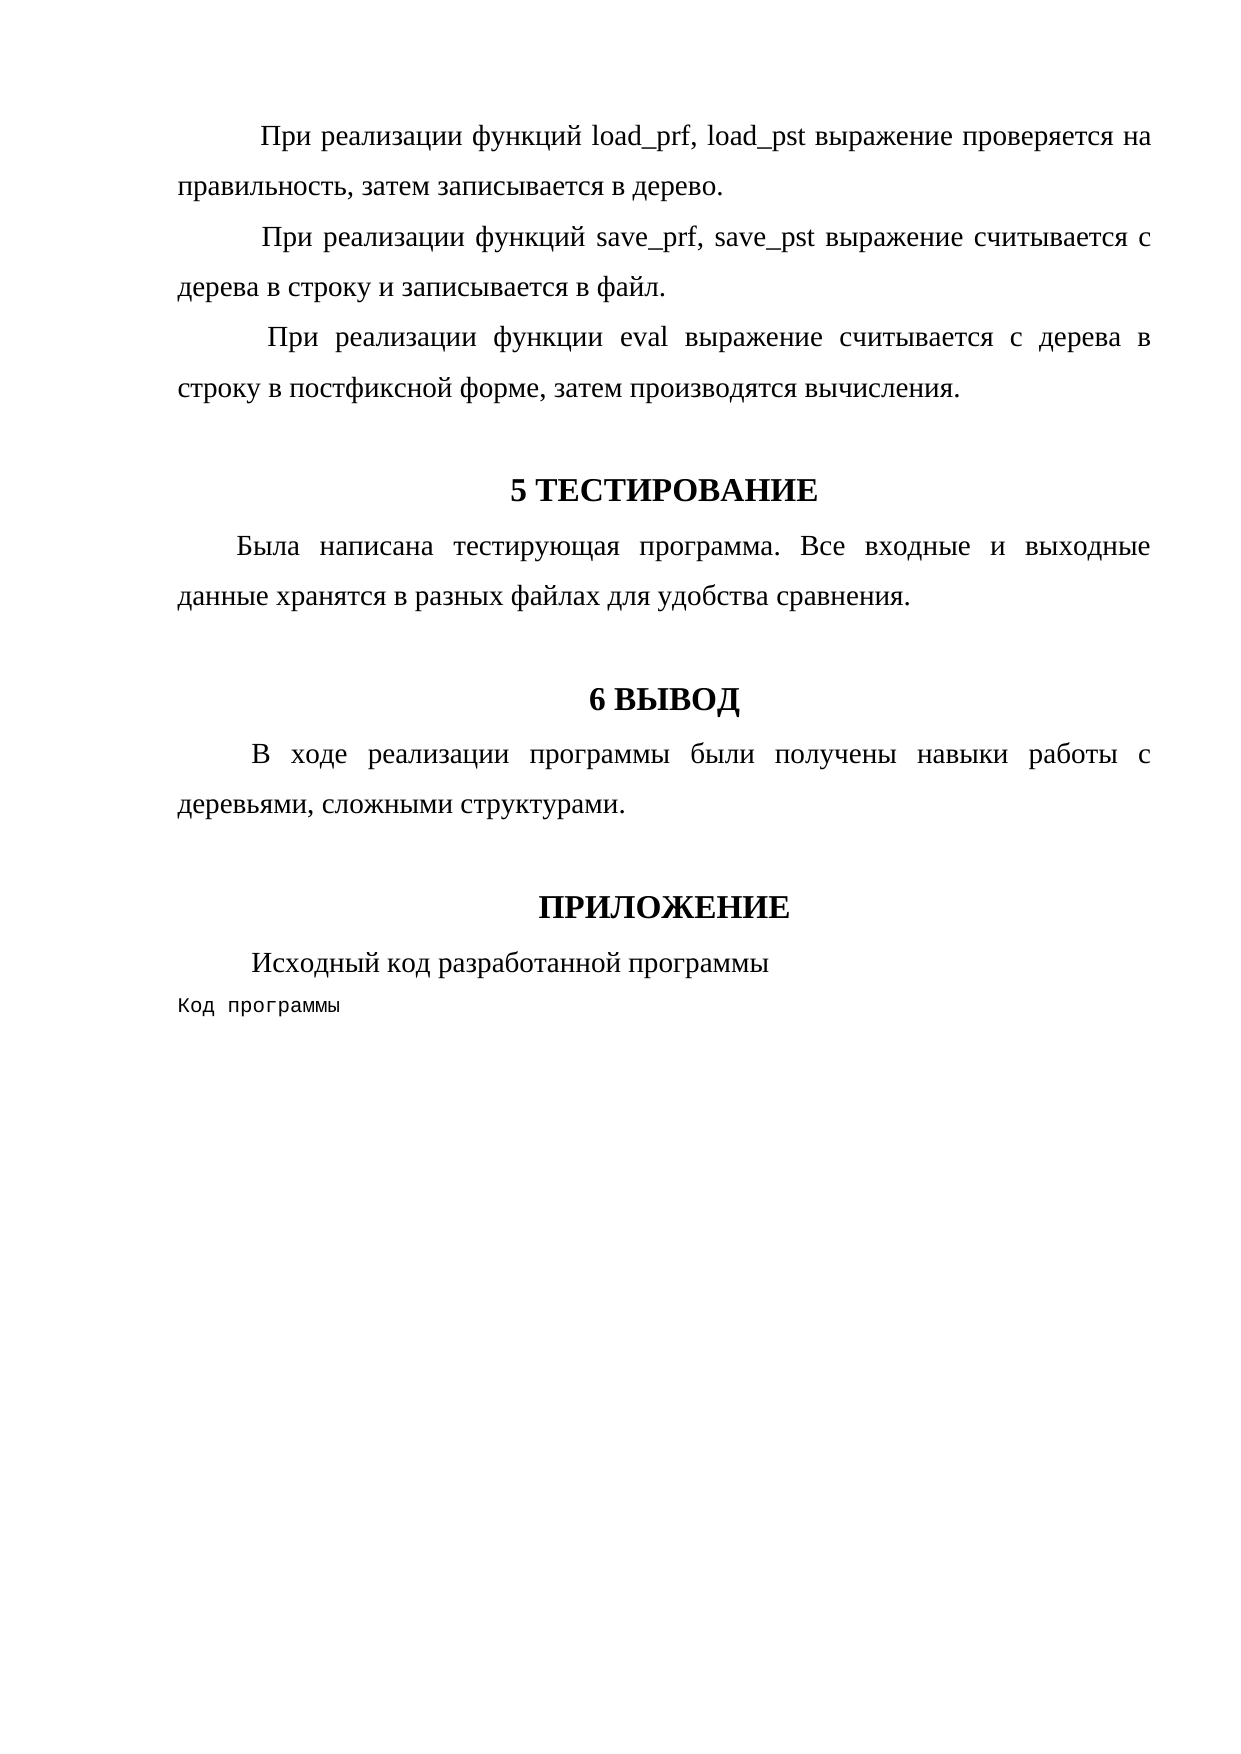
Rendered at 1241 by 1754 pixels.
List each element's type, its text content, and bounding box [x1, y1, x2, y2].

subtitle приложение [177, 887, 1152, 926]
text При реализации функции eval выражение считывается с дерева в строку в постфиксной форме, затем производятся вычисления. [177, 319, 1152, 403]
text Исходный код разработанной программы [177, 945, 1152, 978]
text Была написана тестирующая программа. Все входные и выходные данные хранятся в разных файлах для удобства сравнения. [177, 528, 1152, 612]
text При реализации функций load_prf, load_pst выражение проверяется на правильность, затем записывается в дерево. [177, 118, 1152, 202]
text Код программы [177, 995, 1152, 1019]
text При реализации функций save_prf, save_pst выражение считывается с дерева в строку и записывается в файл. [177, 219, 1152, 303]
subtitle 6 вывод [177, 679, 1152, 717]
subtitle 5 Тестирование [177, 470, 1152, 509]
text В ходе реализации программы были получены навыки работы с деревьями, сложными структурами. [177, 736, 1152, 820]
